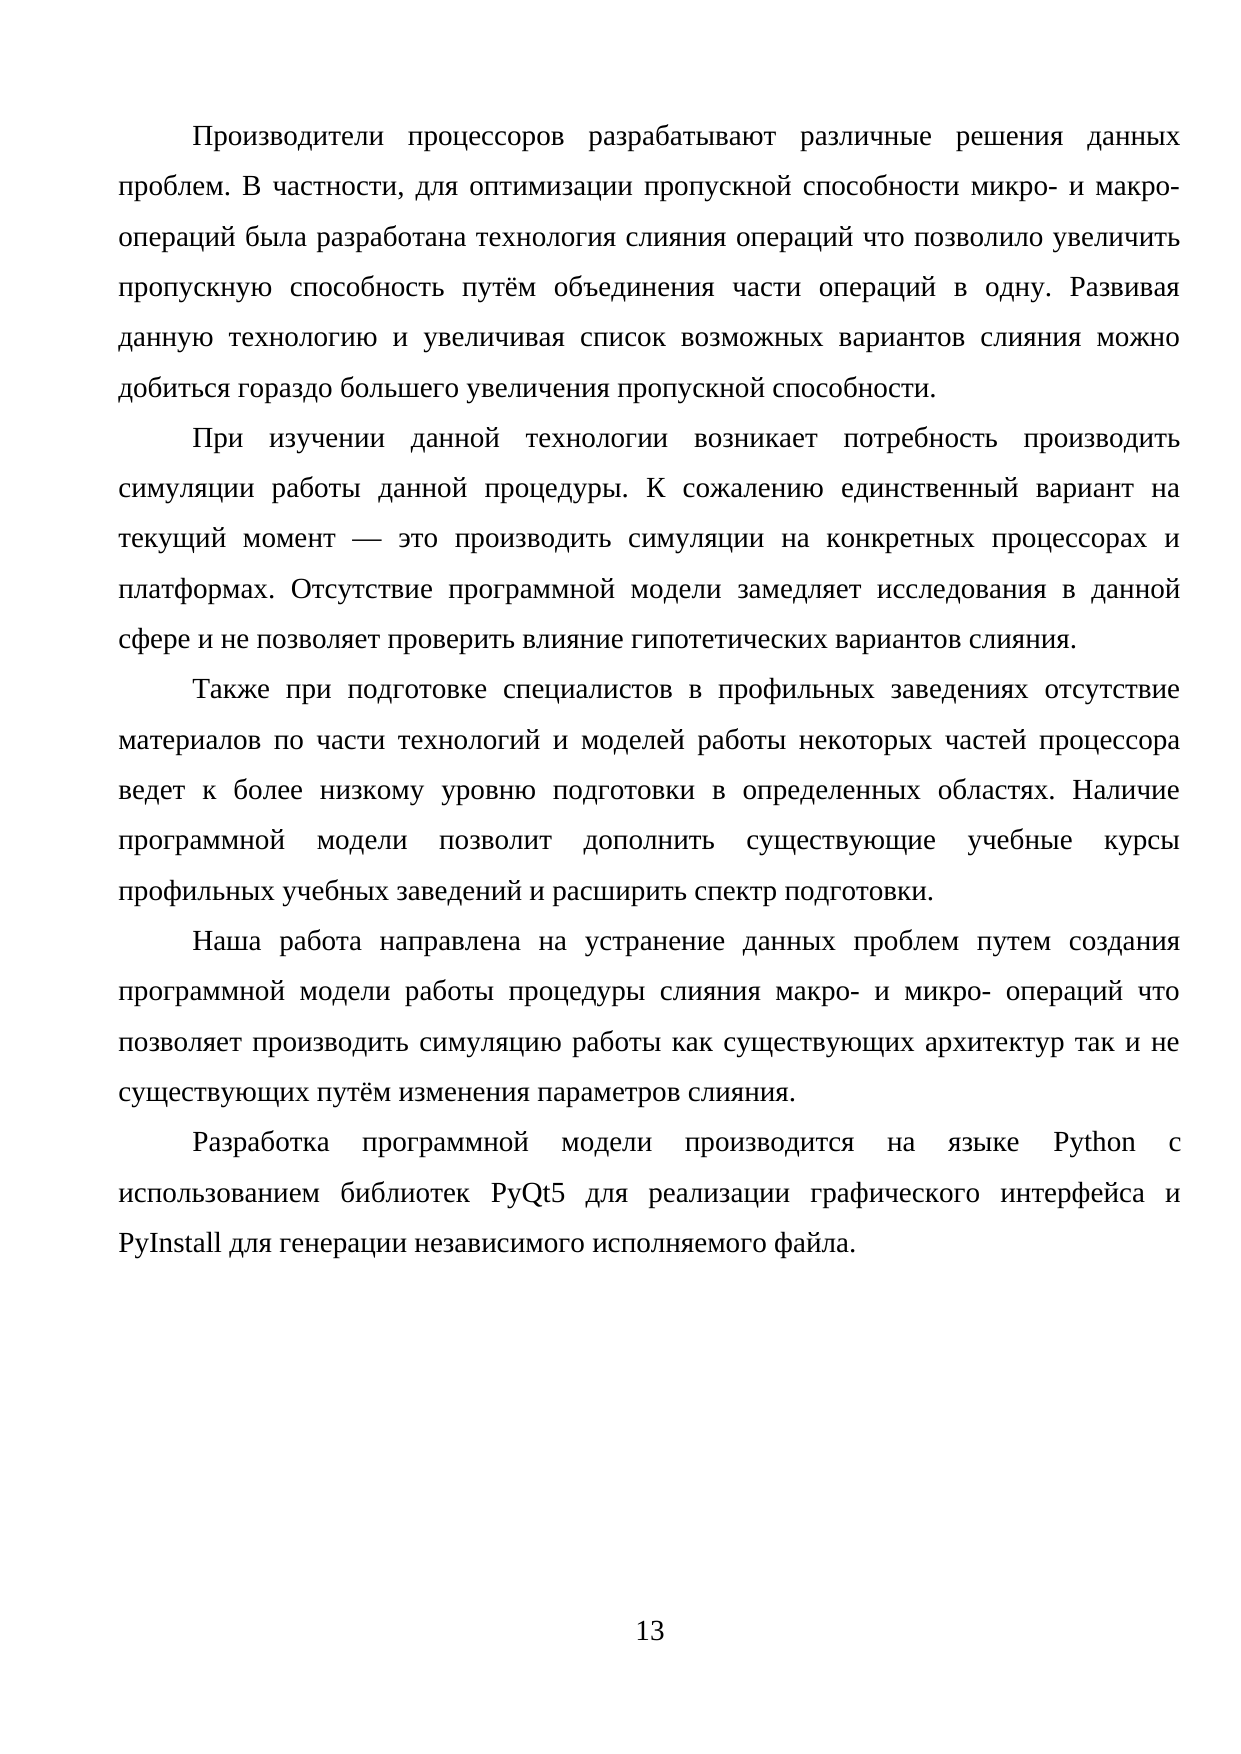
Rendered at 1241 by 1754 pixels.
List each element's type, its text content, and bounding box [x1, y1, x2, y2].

text При изучении данной технологии возникает потребность производить симуляции работы данной процедуры. К сожалению единственный вариант на текущий момент — это производить симуляции на конкретных процессорах и платформах. Отсутствие программной модели замедляет исследования в данной сфере и не позволяет проверить влияние гипотетических вариантов слияния. [118, 420, 1181, 655]
text Также при подготовке специалистов в профильных заведениях отсутствие материалов по части технологий и моделей работы некоторых частей процессора ведет к более низкому уровню подготовки в определенных областях. Наличие программной модели позволит дополнить существующие учебные курсы профильных учебных заведений и расширить спектр подготовки. [118, 672, 1181, 906]
text Наша работа направлена на устранение данных проблем путем создания программной модели работы процедуры слияния макро- и микро- операций что позволяет производить симуляцию работы как существующих архитектур так и не существующих путём изменения параметров слияния. [118, 923, 1181, 1108]
text Разработка программной модели производится на языке Python с использованием библиотек PyQt5 для реализации графического интерфейса и PyInstall для генерации независимого исполняемого файла. [118, 1124, 1181, 1258]
text Производители процессоров разрабатывают различные решения данных проблем. В частности, для оптимизации пропускной способности микро- и макро- операций была разработана технология слияния операций что позволило увеличить пропускную способность путём объединения части операций в одну. Развивая данную технологию и увеличивая список возможных вариантов слияния можно добиться гораздо большего увеличения пропускной способности. [118, 118, 1181, 403]
